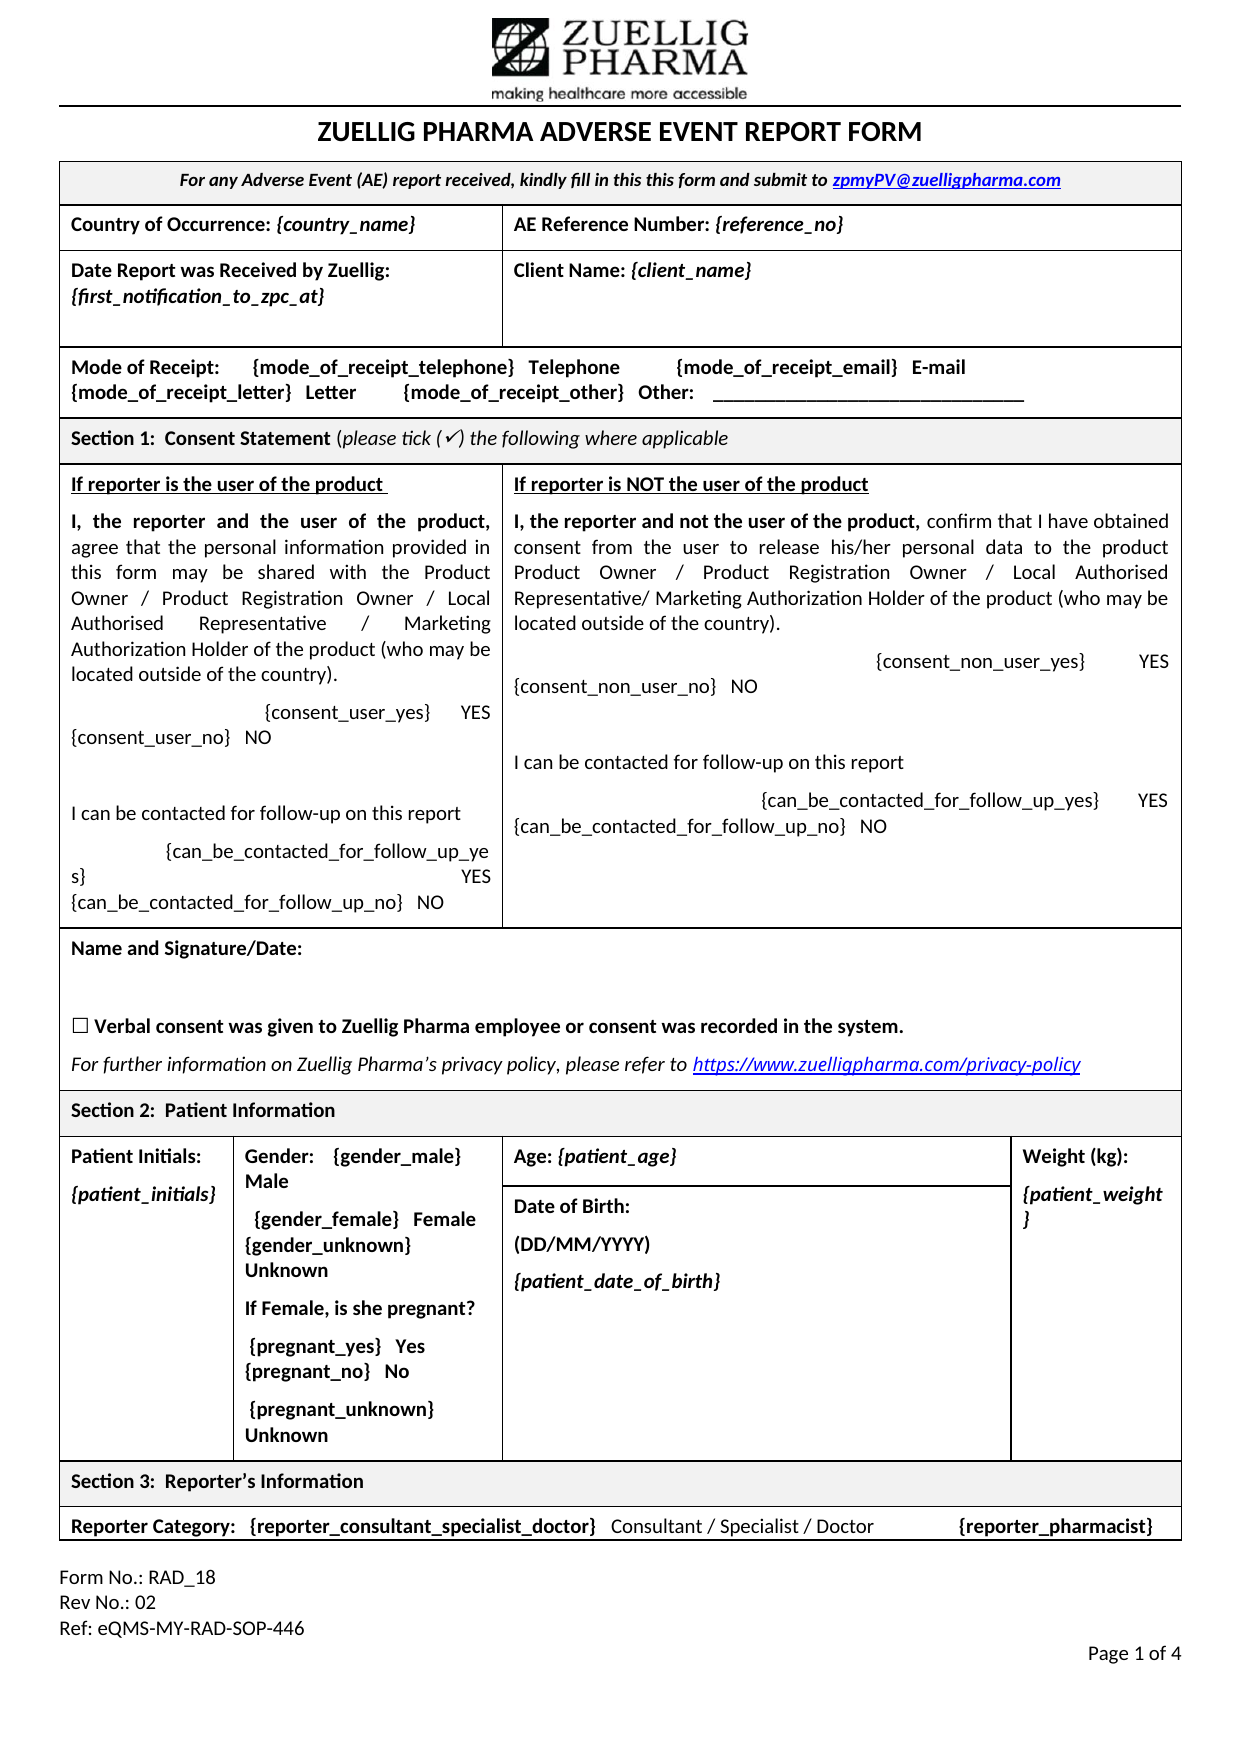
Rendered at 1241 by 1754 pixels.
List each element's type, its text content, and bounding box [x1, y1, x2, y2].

table_cell Mode of Receipt: {mode_of_receipt_telephone} Telephone {mode_of_receipt_email} E-mail {mode_of_receipt_letter} Letter {mode_of_receipt_other} Other: ______________________________ [60, 348, 1181, 417]
table_cell Section 1: Consent Statement (please tick () the following where applicable [60, 419, 1181, 463]
table_cell If reporter is NOT the user of the product I, the reporter and not the user of the product, confirm that I have obtained consent from the user to release his/her personal data to the product Product Owner / Product Registration Owner / Local Authorised Representative/ Marketing Authorization Holder of the product (who may be located outside of the country). {consent_non_user_yes} YES {consent_non_user_no} NO I can be contacted for follow-up on this report {can_be_contacted_for_follow_up_yes} YES {can_be_contacted_for_follow_up_no} NO [503, 465, 1181, 927]
table_cell Age: {patient_age} [503, 1137, 1010, 1185]
table_cell AE Reference Number: {reference_no} [503, 206, 1181, 249]
table_cell Name and Signature/Date: Verbal consent was given to Zuellig Pharma employee or consent was recorded in the system. For further information on Zuellig Pharma’s privacy policy, please refer to https://www.zuelligpharma.com/privacy-policy [60, 929, 1181, 1090]
table_cell Section 3: Reporter’s Information [60, 1462, 1181, 1506]
table_cell Section 2: Patient Information [60, 1091, 1181, 1136]
table_cell Gender: {gender_male} Male {gender_female} Female {gender_unknown} Unknown If Female, is she pregnant? {pregnant_yes} Yes {pregnant_no} No {pregnant_unknown} Unknown [234, 1137, 502, 1460]
table_cell Weight (kg): {patient_weight} [1012, 1137, 1181, 1460]
text ZUELLIG PHARMA ADVERSE EVENT REPORT FORM [59, 113, 1181, 149]
table_cell Date Report was Received by Zuellig: {first_notification_to_zpc_at} [60, 251, 502, 346]
table_cell Country of Occurrence: {country_name} [60, 206, 502, 249]
table_cell Patient Initials: {patient_initials} [60, 1137, 233, 1460]
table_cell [60, 1507, 1181, 1539]
table_cell Client Name: {client_name} [503, 251, 1181, 346]
table_cell If reporter is the user of the product I, the reporter and the user of the product, agree that the personal information provided in this form may be shared with the Product Owner / Product Registration Owner / Local Authorised Representative / Marketing Authorization Holder of the product (who may be located outside of the country). {consent_user_yes} YES {consent_user_no} NO I can be contacted for follow-up on this report {can_be_contacted_for_follow_up_yes} YES {can_be_contacted_for_follow_up_no} NO [60, 465, 502, 927]
table_header For any Adverse Event (AE) report received, kindly fill in this this form and submit to zpmyPV@zuelligpharma.com [60, 162, 1181, 204]
table_cell Date of Birth: (DD/MM/YYYY) {patient_date_of_birth} [503, 1187, 1010, 1460]
